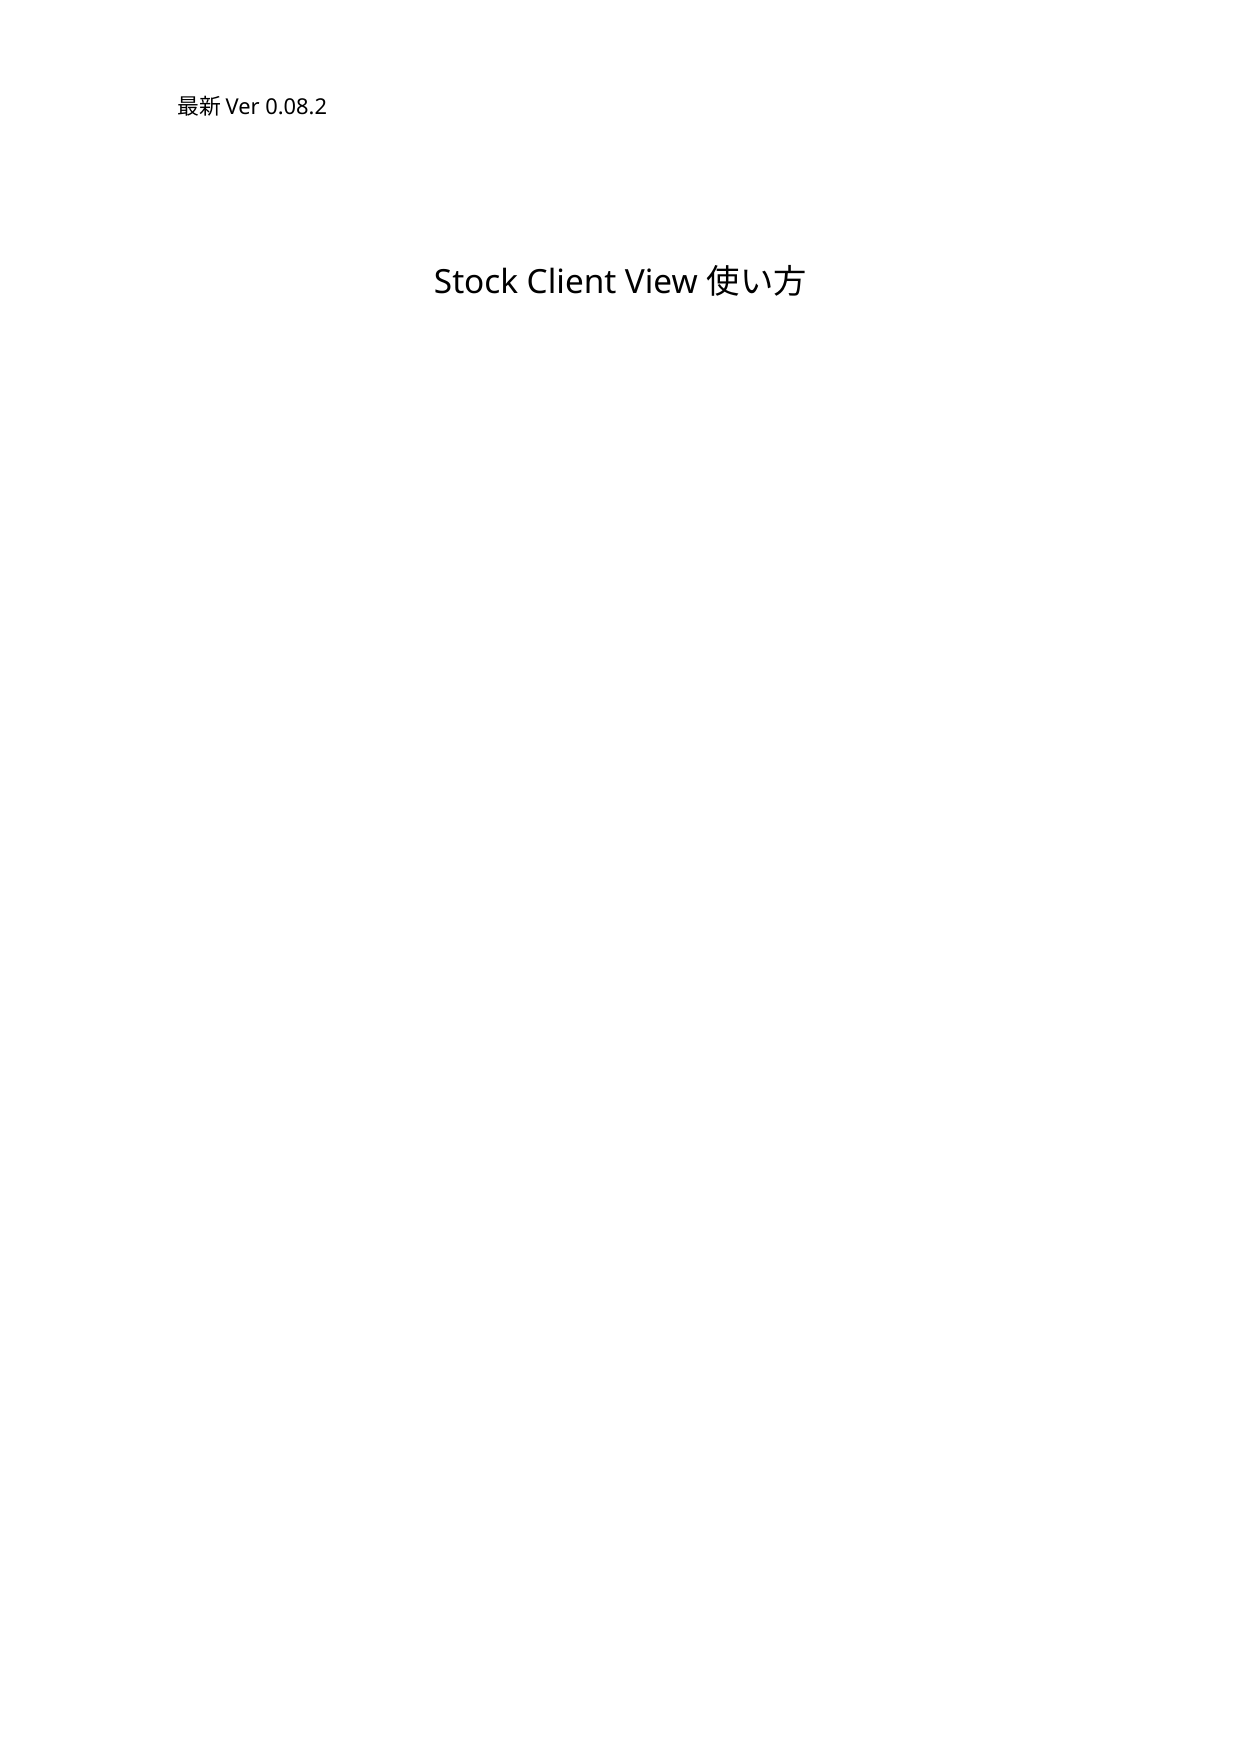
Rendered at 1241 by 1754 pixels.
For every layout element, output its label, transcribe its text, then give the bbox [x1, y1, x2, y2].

title Stock Client View 使い方 [177, 242, 1063, 317]
